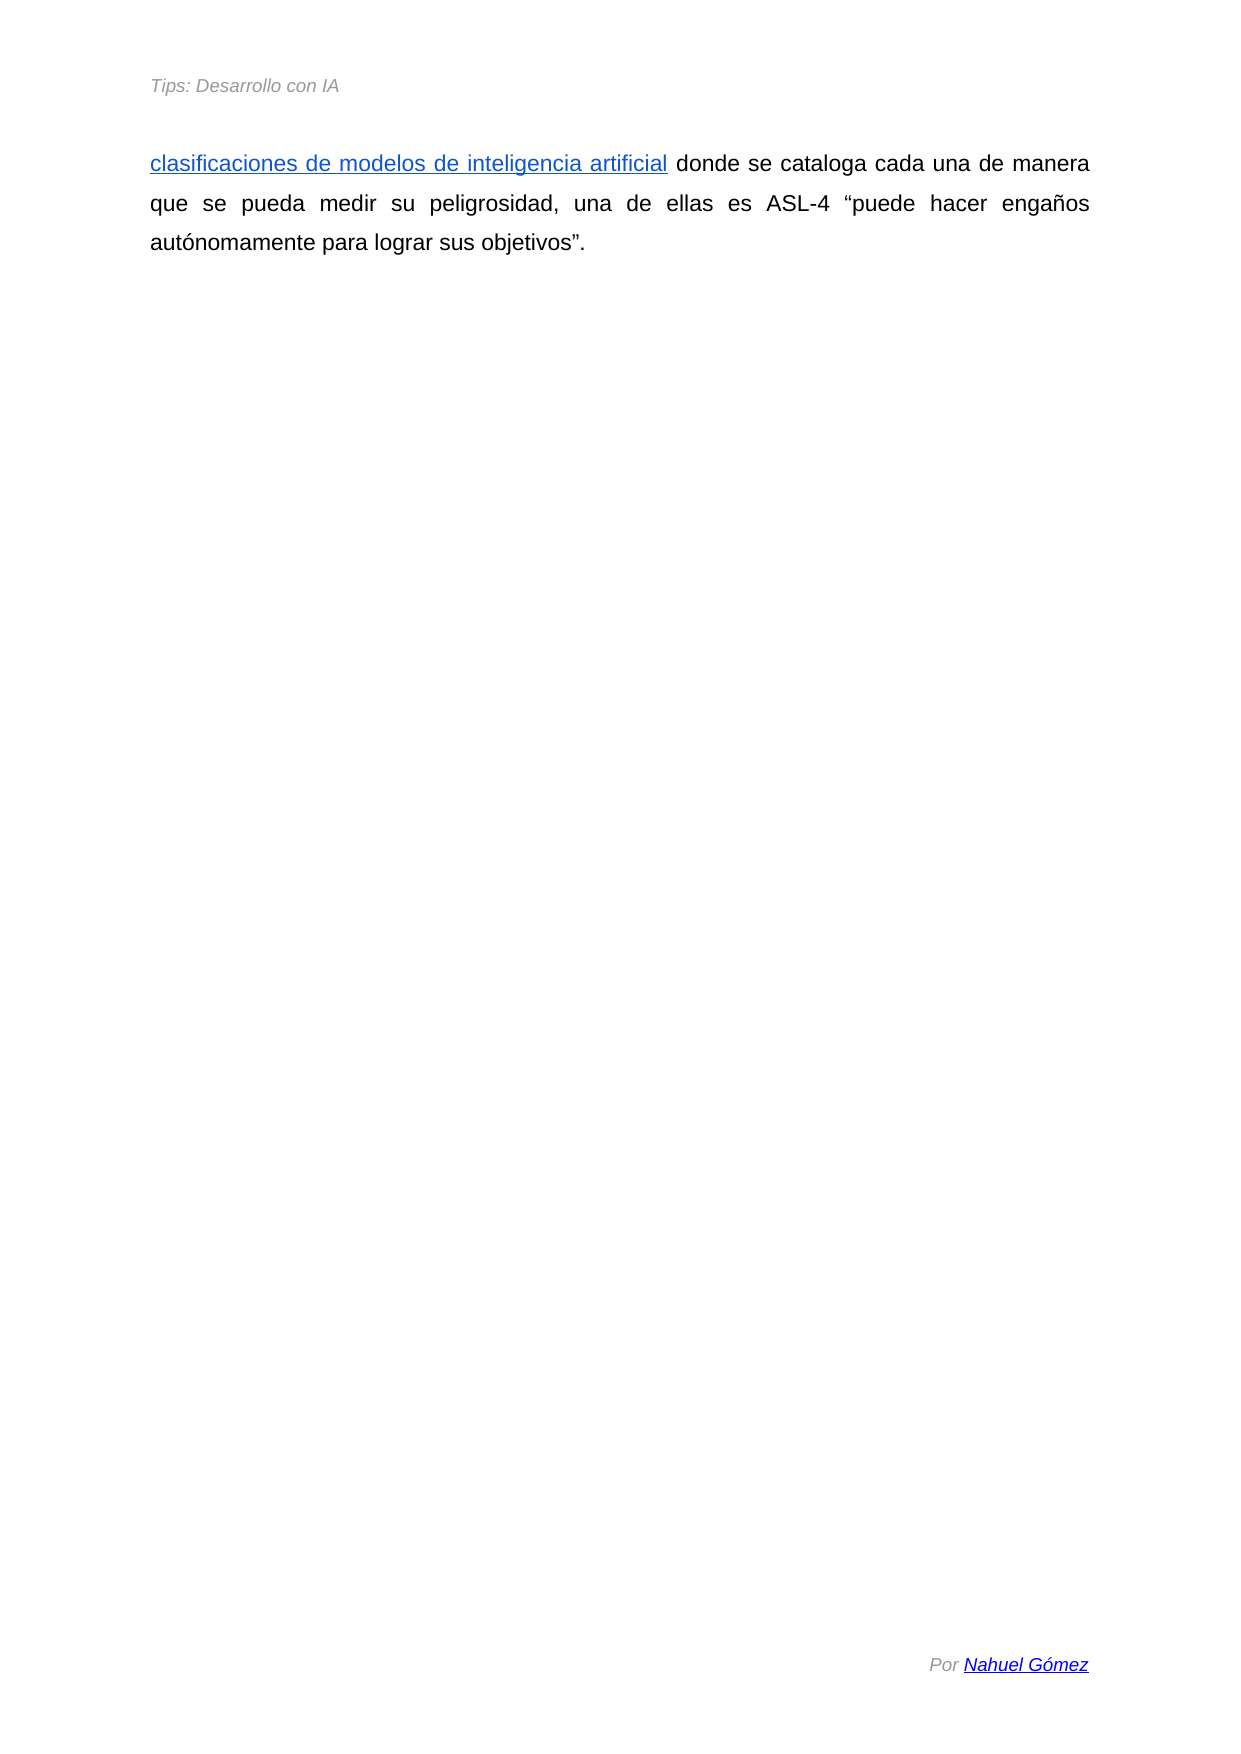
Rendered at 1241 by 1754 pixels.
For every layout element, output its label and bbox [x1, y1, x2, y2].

text [150, 150, 1090, 255]
